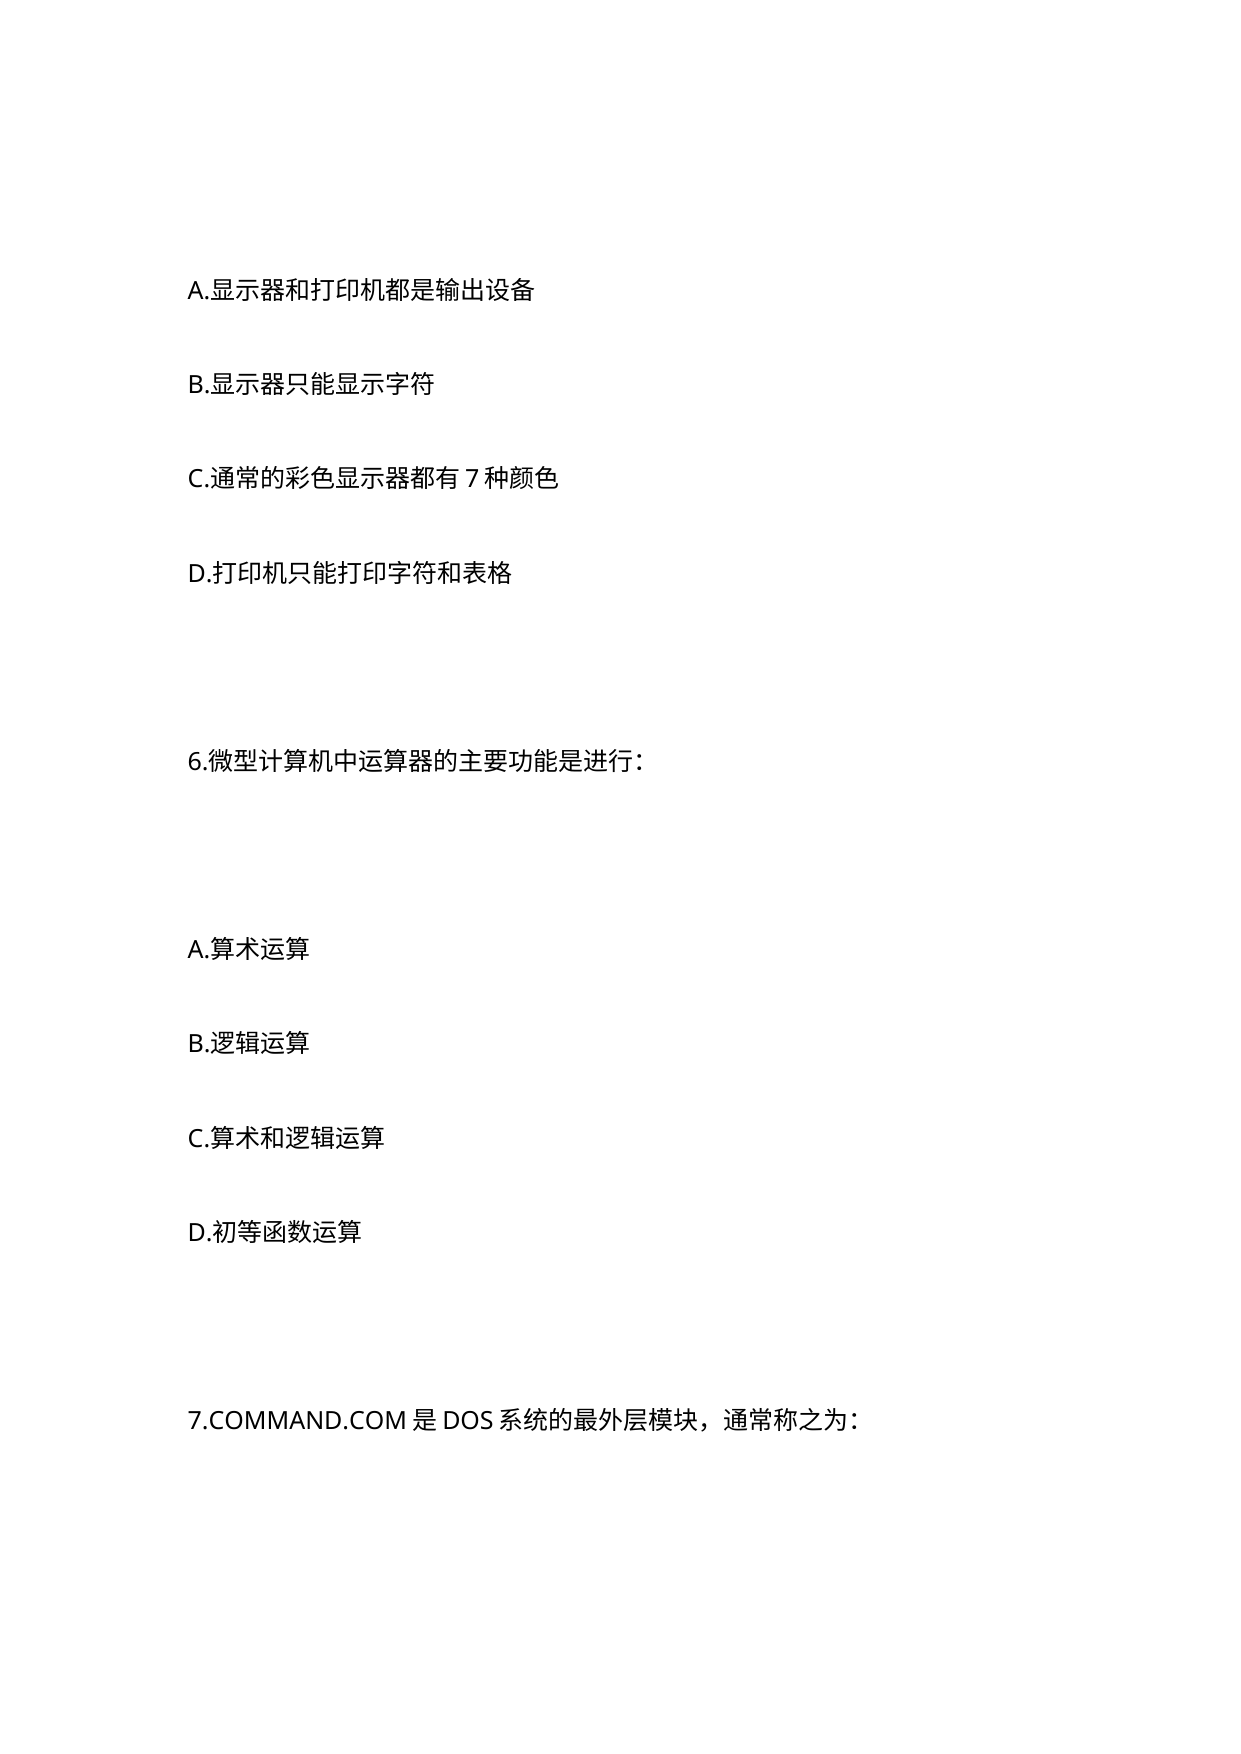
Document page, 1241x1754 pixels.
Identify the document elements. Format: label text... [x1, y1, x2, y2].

text C.算术和逻辑运算 [187, 1104, 1053, 1169]
text D.打印机只能打印字符和表格 [187, 539, 1053, 604]
text A.显示器和打印机都是输出设备 [187, 256, 1053, 321]
text A.算术运算 [187, 915, 1053, 980]
text B.显示器只能显示字符 [187, 350, 1053, 415]
text D.初等函数运算 [187, 1198, 1053, 1263]
text C.通常的彩色显示器都有7种颜色 [187, 444, 1053, 509]
text 6.微型计算机中运算器的主要功能是进行： [187, 727, 1053, 792]
text B.逻辑运算 [187, 1009, 1053, 1074]
text 7.COMMAND.COM是DOS系统的最外层模块，通常称之为： [187, 1386, 1053, 1451]
